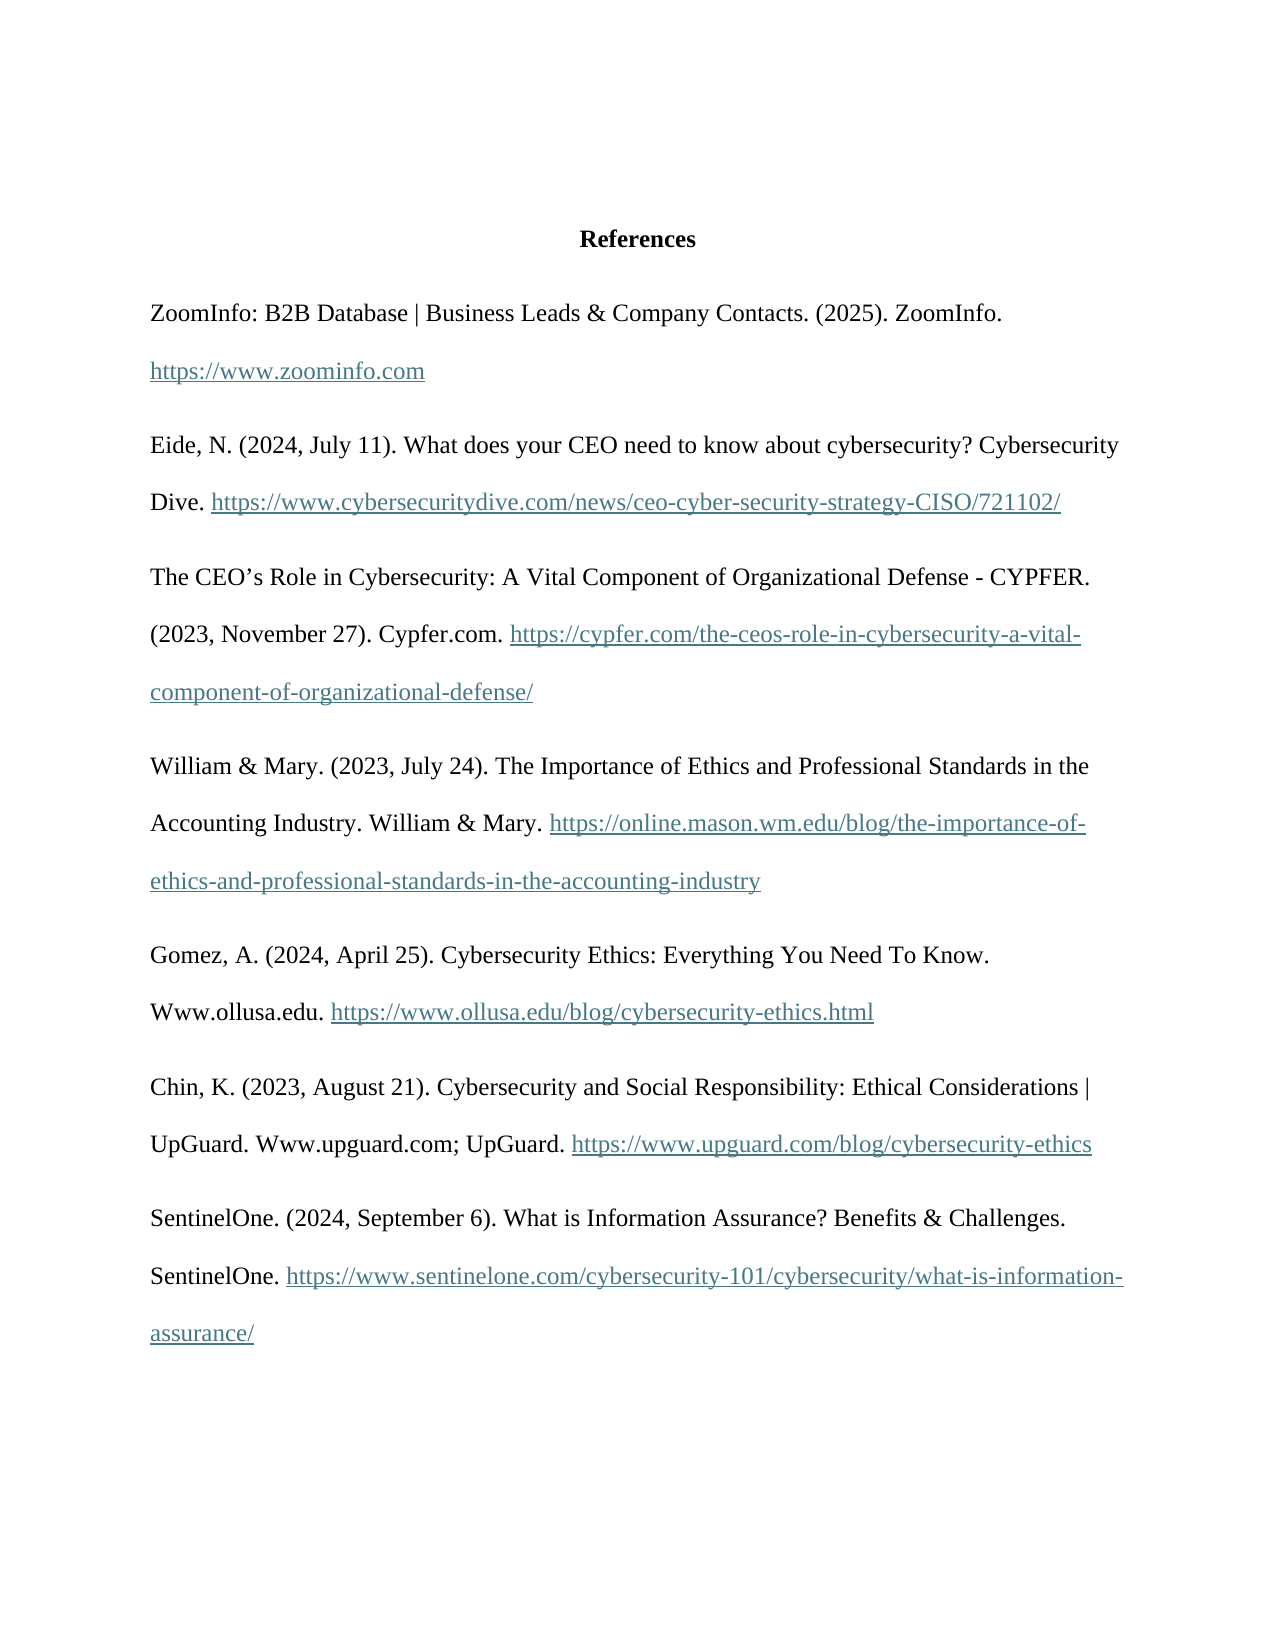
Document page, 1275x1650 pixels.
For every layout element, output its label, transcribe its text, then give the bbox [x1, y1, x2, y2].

text Gomez, A. (2024, April 25). Cybersecurity Ethics: Everything You Need To Know. Www.ollusa.edu. https://www.ollusa.edu/blog/cybersecurity-ethics.html [150, 940, 1125, 1026]
text SentinelOne. (2024, September 6). What is Information Assurance? Benefits & Challenges. SentinelOne. https://www.sentinelone.com/cybersecurity-101/cybersecurity/what-is-information-assurance/ [150, 1203, 1125, 1347]
text William & Mary. (2023, July 24). The Importance of Ethics and Professional Standards in the Accounting Industry. William & Mary. https://online.mason.wm.edu/blog/the-importance-of-ethics-and-professional-standards-in-the-accounting-industry [150, 751, 1125, 894]
text Eide, N. (2024, July 11). What does your CEO need to know about cybersecurity? Cybersecurity Dive. https://www.cybersecuritydive.com/news/ceo-cyber-security-strategy-CISO/721102/ [150, 430, 1125, 516]
text References [150, 224, 1125, 253]
text ZoomInfo: B2B Database | Business Leads & Company Contacts. (2025). ZoomInfo. https://www.zoominfo.com [150, 298, 1125, 384]
text Chin, K. (2023, August 21). Cybersecurity and Social Responsibility: Ethical Considerations | UpGuard. Www.upguard.com; UpGuard. https://www.upguard.com/blog/cybersecurity-ethics [150, 1072, 1125, 1158]
text The CEO’s Role in Cybersecurity: A Vital Component of Organizational Defense - CYPFER. (2023, November 27). Cypfer.com. https://cypfer.com/the-ceos-role-in-cybersecurity-a-vital-component-of-organizational-defense/ [150, 562, 1125, 705]
